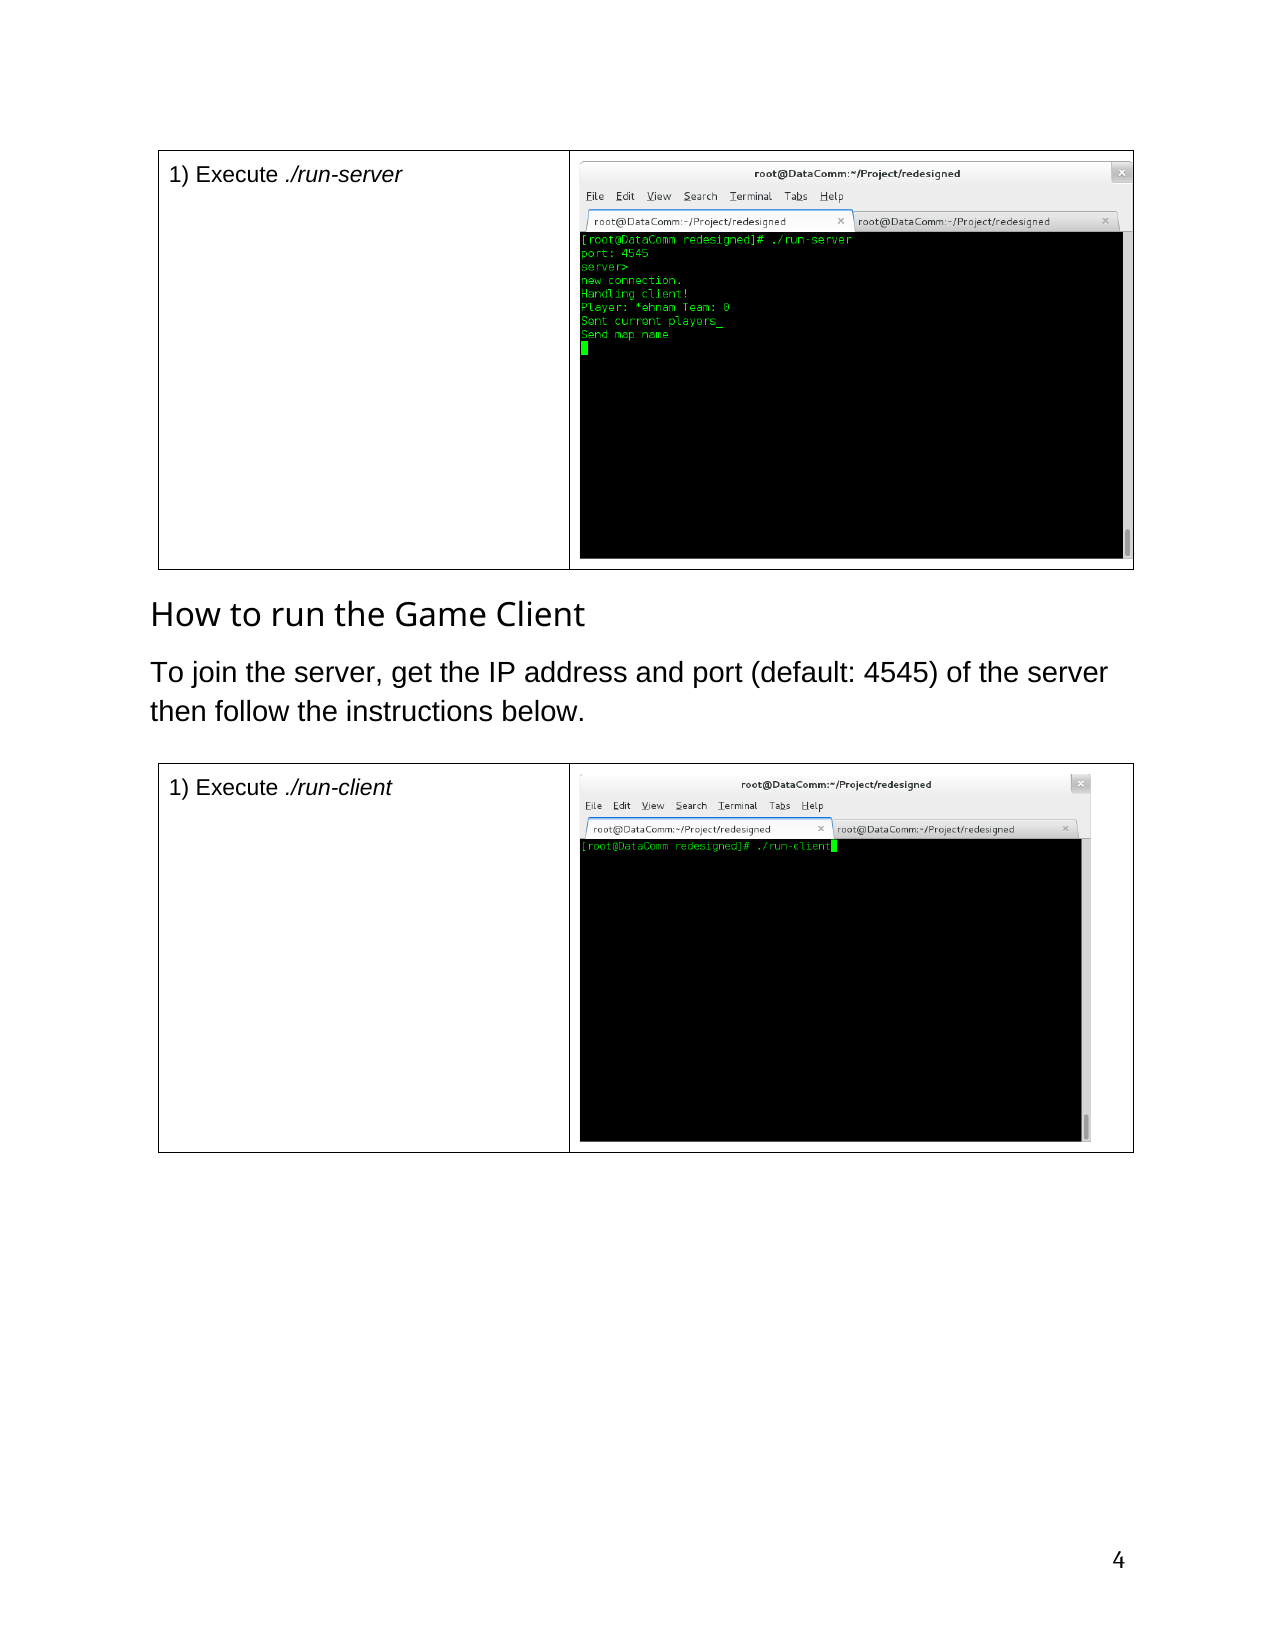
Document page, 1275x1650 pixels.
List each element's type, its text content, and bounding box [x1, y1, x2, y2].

picture [579, 161, 1133, 559]
table_header [570, 151, 1133, 569]
table_header 1) Execute ./run-client [159, 764, 569, 1152]
text To join the server, get the IP address and port (default: 4545) of the server then follow the instructions below. [150, 655, 1125, 727]
table_header [570, 764, 1133, 1152]
subtitle How to run the Game Client [150, 591, 1125, 636]
table_header 1) Execute ./run-server [159, 151, 569, 569]
picture [579, 774, 1091, 1142]
